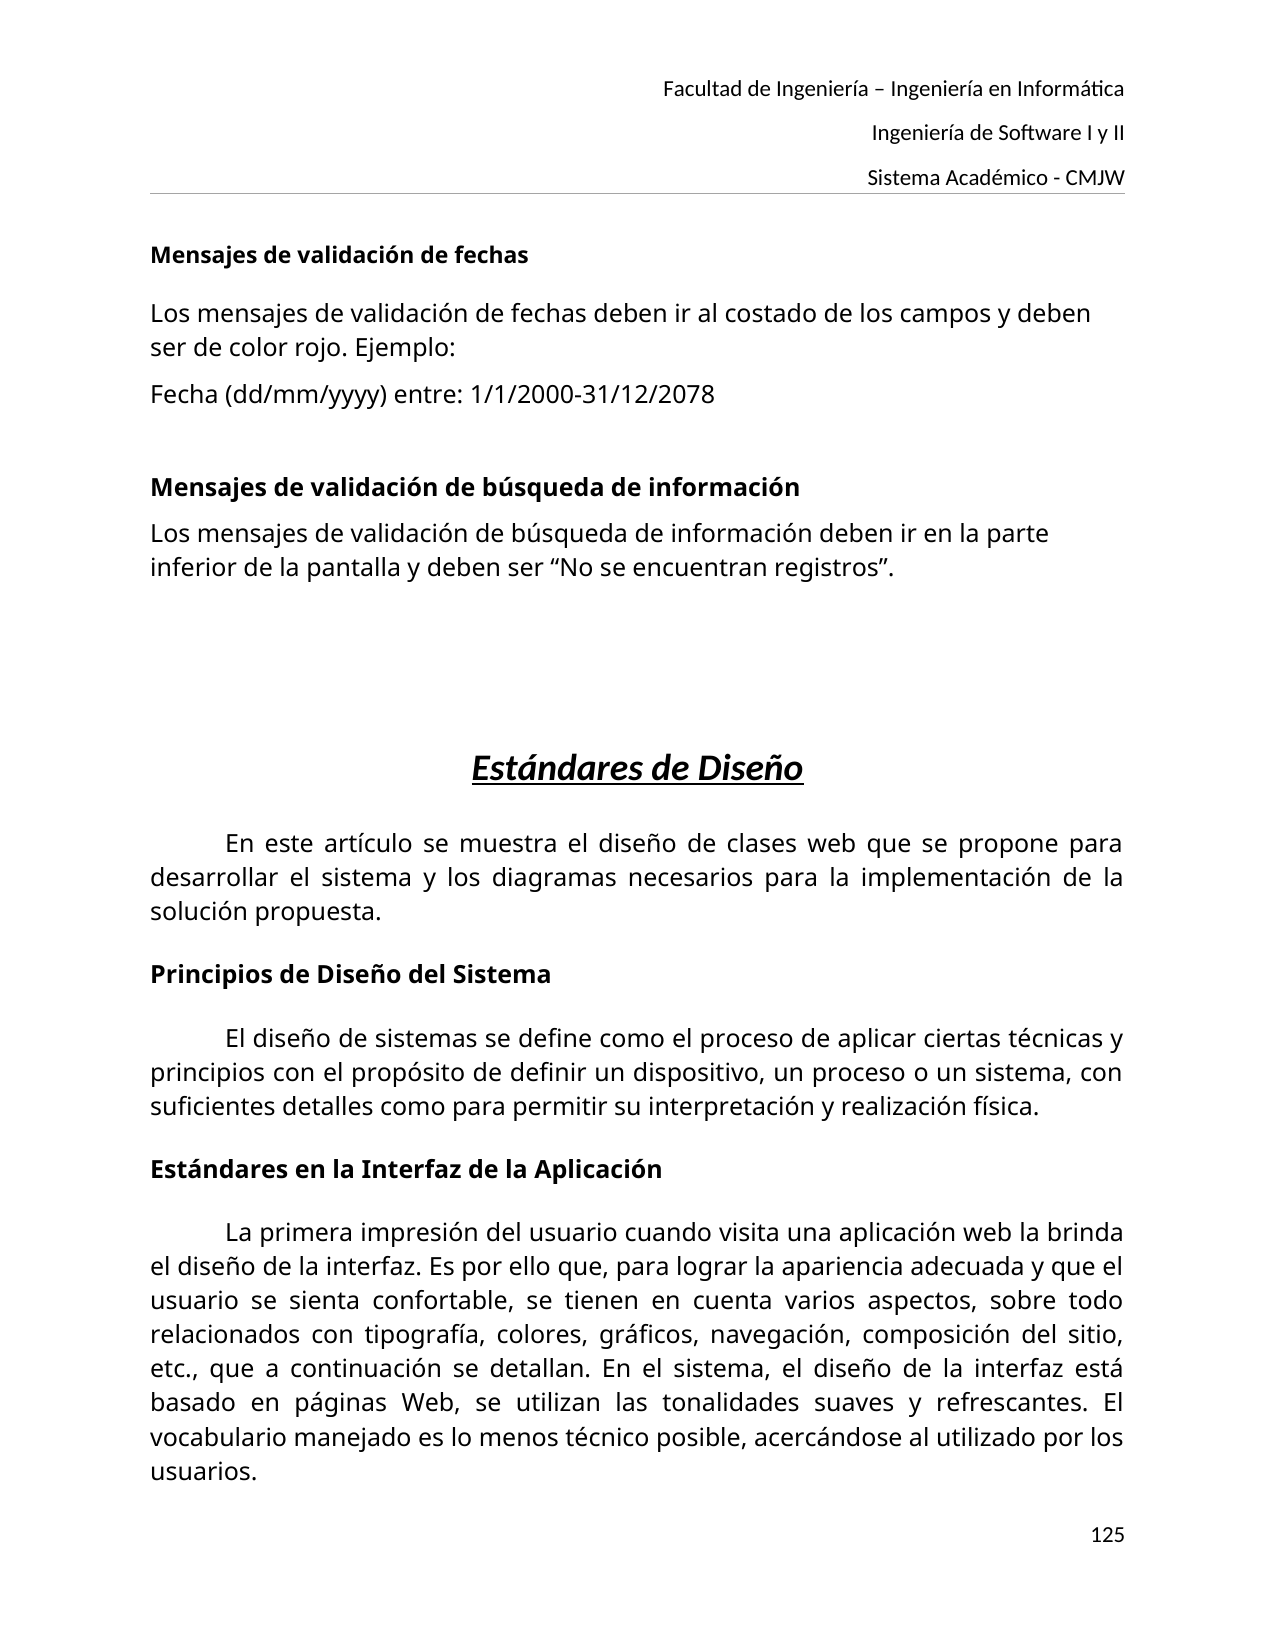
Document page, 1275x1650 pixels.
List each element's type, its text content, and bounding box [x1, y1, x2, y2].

text Fecha (dd/mm/yyyy) entre: 1/1/2000-31/12/2078 [150, 376, 1125, 410]
text En este artículo se muestra el diseño de clases web que se propone para desarrollar el sistema y los diagramas necesarios para la implementación de la solución propuesta. [150, 826, 1125, 928]
text Estándares en la Interfaz de la Aplicación [150, 1152, 1125, 1186]
text El diseño de sistemas se define como el proceso de aplicar ciertas técnicas y principios con el propósito de definir un dispositivo, un proceso o un sistema, con suficientes detalles como para permitir su interpretación y realización física. [150, 1020, 1125, 1122]
text Los mensajes de validación de fechas deben ir al costado de los campos y deben ser de color rojo. Ejemplo: [150, 296, 1125, 364]
text La primera impresión del usuario cuando visita una aplicación web la brinda el diseño de la interfaz. Es por ello que, para lograr la apariencia adecuada y que el usuario se sienta confortable, se tienen en cuenta varios aspectos, sobre todo relacionados con tipografía, colores, gráficos, navegación, composición del sitio, etc., que a continuación se detallan. En el sistema, el diseño de la interfaz está basado en páginas Web, se utilizan las tonalidades suaves y refrescantes. El vocabulario manejado es lo menos técnico posible, acercándose al utilizado por los usuarios. [150, 1215, 1125, 1487]
text Estándares de Diseño [150, 744, 1125, 789]
text Mensajes de validación de búsqueda de información [150, 469, 1125, 503]
text Los mensajes de validación de búsqueda de información deben ir en la parte inferior de la pantalla y deben ser “No se encuentran registros”. [150, 516, 1125, 584]
text Mensajes de validación de fechas [150, 239, 1125, 270]
text Principios de Diseño del Sistema [150, 957, 1125, 991]
